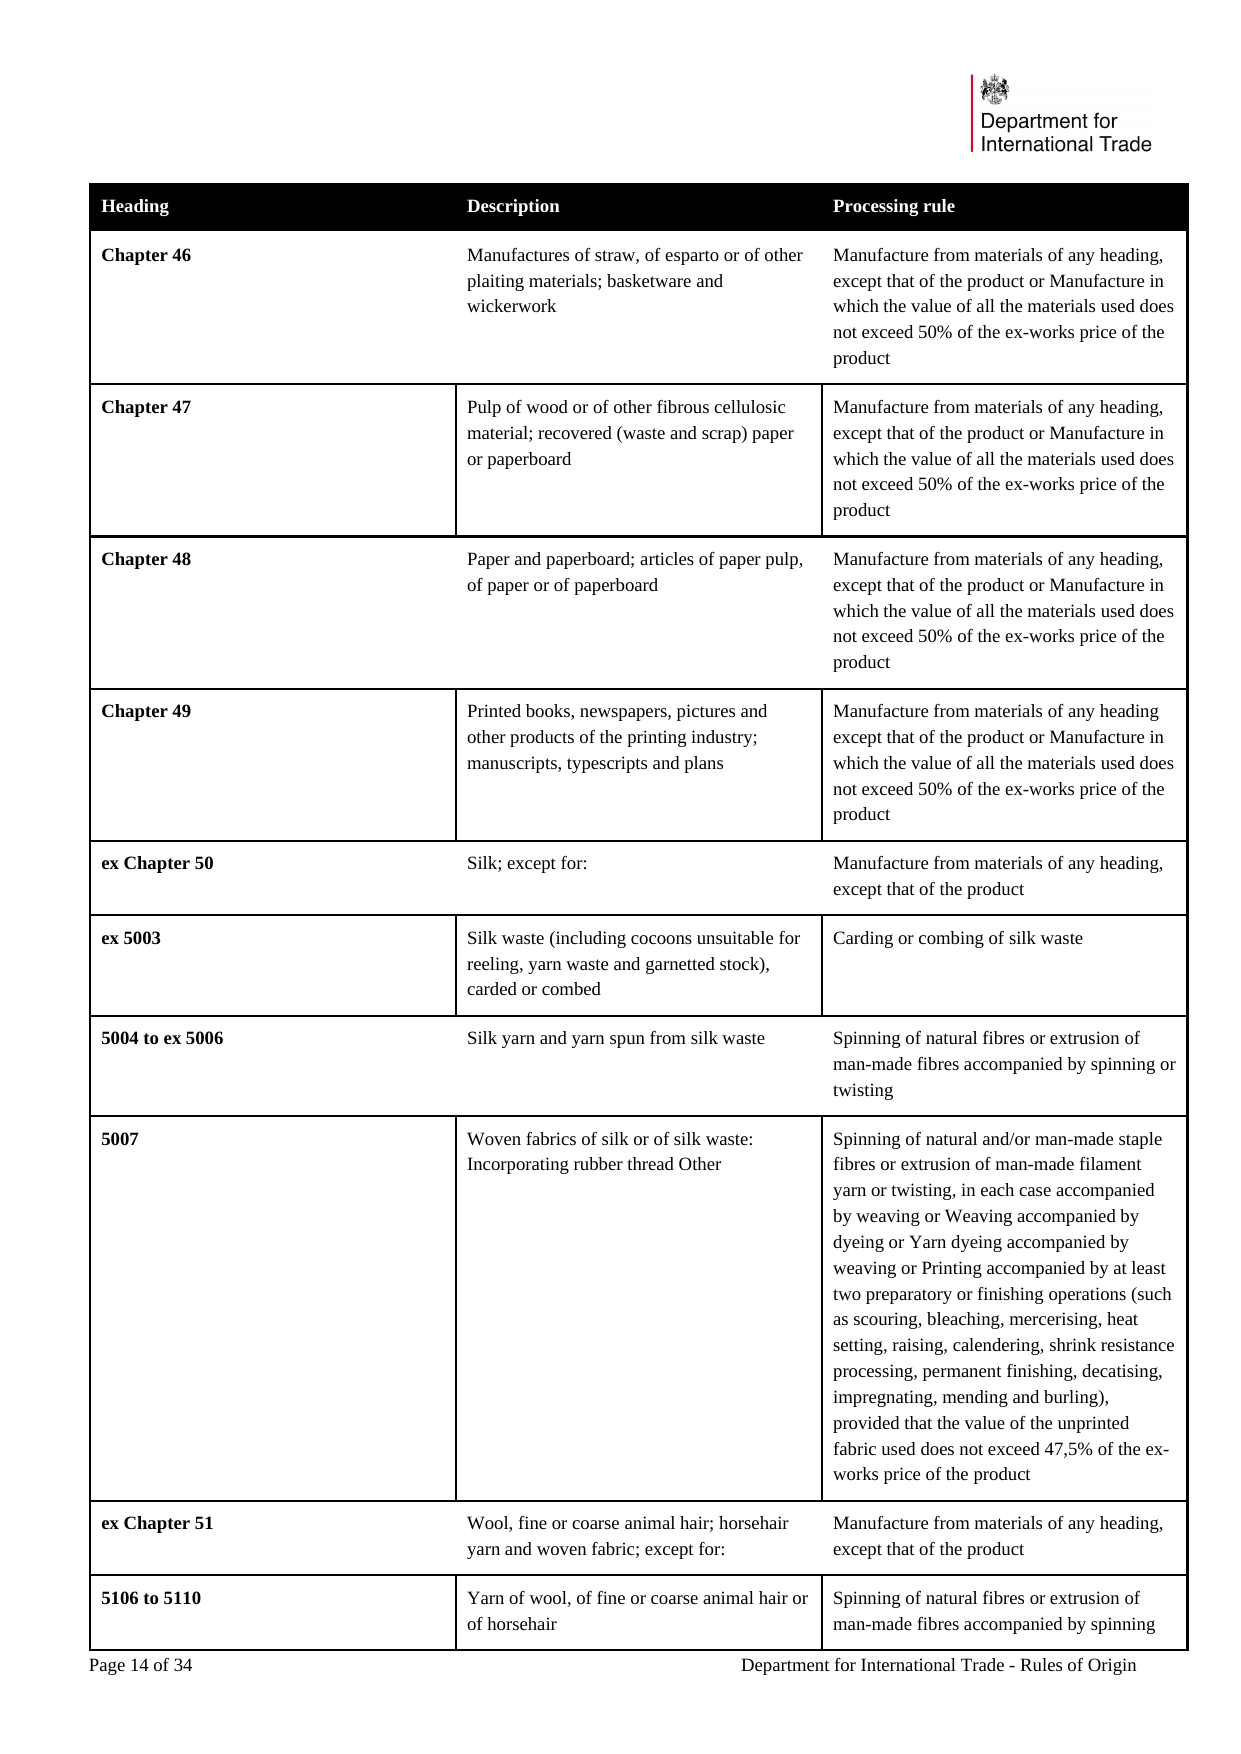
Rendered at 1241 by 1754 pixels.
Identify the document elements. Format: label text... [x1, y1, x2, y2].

table_cell Spinning of natural fibres or extrusion of man-made fibres accompanied by spinning or twisting [822, 1017, 1186, 1115]
table_cell Wool, fine or coarse animal hair; horsehair yarn and woven fabric; except for: [456, 1502, 822, 1574]
table_cell Printed books, newspapers, pictures and other products of the printing industry; manuscripts, typescripts and plans [457, 690, 821, 839]
table_cell Spinning of natural fibres or extrusion of man-made fibres accompanied by spinning [823, 1576, 1186, 1649]
table_cell ex Chapter 51 [91, 1502, 456, 1574]
picture [969, 73, 1152, 153]
table_cell Manufactures of straw, of esparto or of other plaiting materials; basketware and wickerwork [456, 231, 822, 383]
table_cell Chapter 48 [91, 538, 456, 687]
table_cell Pulp of wood or of other fibrous cellulosic material; recovered (waste and scrap) paper or paperboard [457, 385, 821, 535]
table_cell Silk; except for: [456, 842, 822, 914]
table_cell 5106 to 5110 [91, 1576, 455, 1649]
table_cell 5007 [91, 1117, 455, 1499]
table_cell Silk waste (including cocoons unsuitable for reeling, yarn waste and garnetted stock), carded or combed [457, 916, 821, 1014]
table_cell ex Chapter 50 [91, 842, 456, 914]
table_cell Woven fabrics of silk or of silk waste: Incorporating rubber thread Other [457, 1117, 821, 1499]
table_cell Chapter 49 [91, 690, 455, 839]
table_cell Yarn of wool, of fine or coarse animal hair or of horsehair [457, 1576, 821, 1649]
table_cell Silk yarn and yarn spun from silk waste [456, 1017, 822, 1115]
table_cell Paper and paperboard; articles of paper pulp, of paper or of paperboard [456, 538, 822, 687]
table_cell Manufacture from materials of any heading, except that of the product [822, 1502, 1186, 1574]
table_cell Spinning of natural and/or man-made staple fibres or extrusion of man-made filament yarn or twisting, in each case accompanied by weaving or Weaving accompanied by dyeing or Yarn dyeing accompanied by weaving or Printing accompanied by at least two preparatory or finishing operations (such as scouring, bleaching, mercerising, heat setting, raising, calendering, shrink resistance processing, permanent finishing, decatising, impregnating, mending and burling), provided that the value of the unprinted fabric used does not exceed 47,5% of the ex-works price of the product [823, 1117, 1186, 1499]
table_header Processing rule [822, 185, 1186, 231]
table_cell ex 5003 [91, 916, 455, 1014]
table_cell 5004 to ex 5006 [91, 1017, 456, 1115]
table_header Heading [91, 185, 456, 231]
table_cell Chapter 47 [91, 385, 455, 535]
table_cell Manufacture from materials of any heading, except that of the product [822, 842, 1186, 914]
table_cell Manufacture from materials of any heading except that of the product or Manufacture in which the value of all the materials used does not exceed 50% of the ex-works price of the product [823, 690, 1186, 839]
table_cell Carding or combing of silk waste [823, 916, 1186, 1014]
table_header Description [456, 185, 822, 231]
table_cell Chapter 46 [91, 231, 456, 383]
